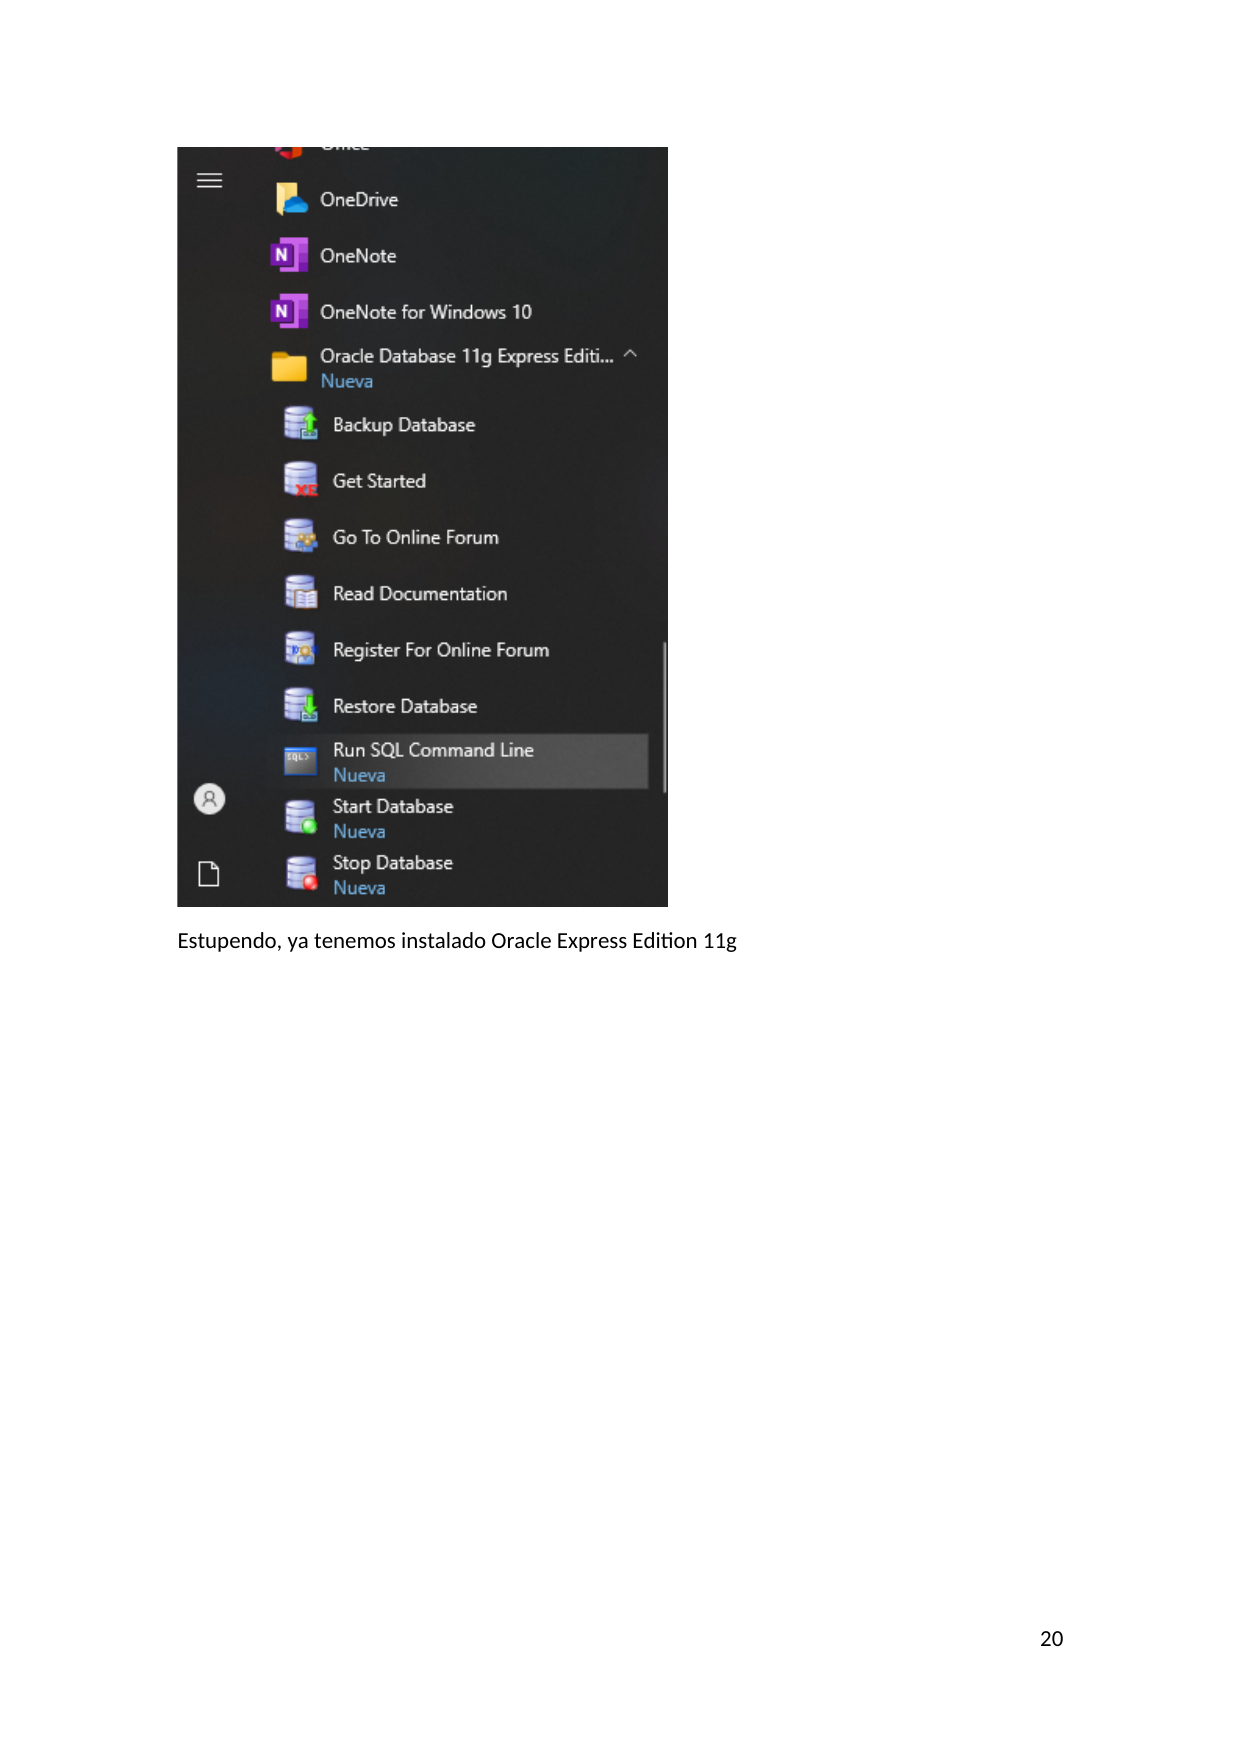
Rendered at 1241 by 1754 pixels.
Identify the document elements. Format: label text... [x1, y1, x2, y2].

text Estupendo, ya tenemos instalado Oracle Express Edition 11g [177, 926, 1063, 954]
picture [177, 147, 668, 907]
